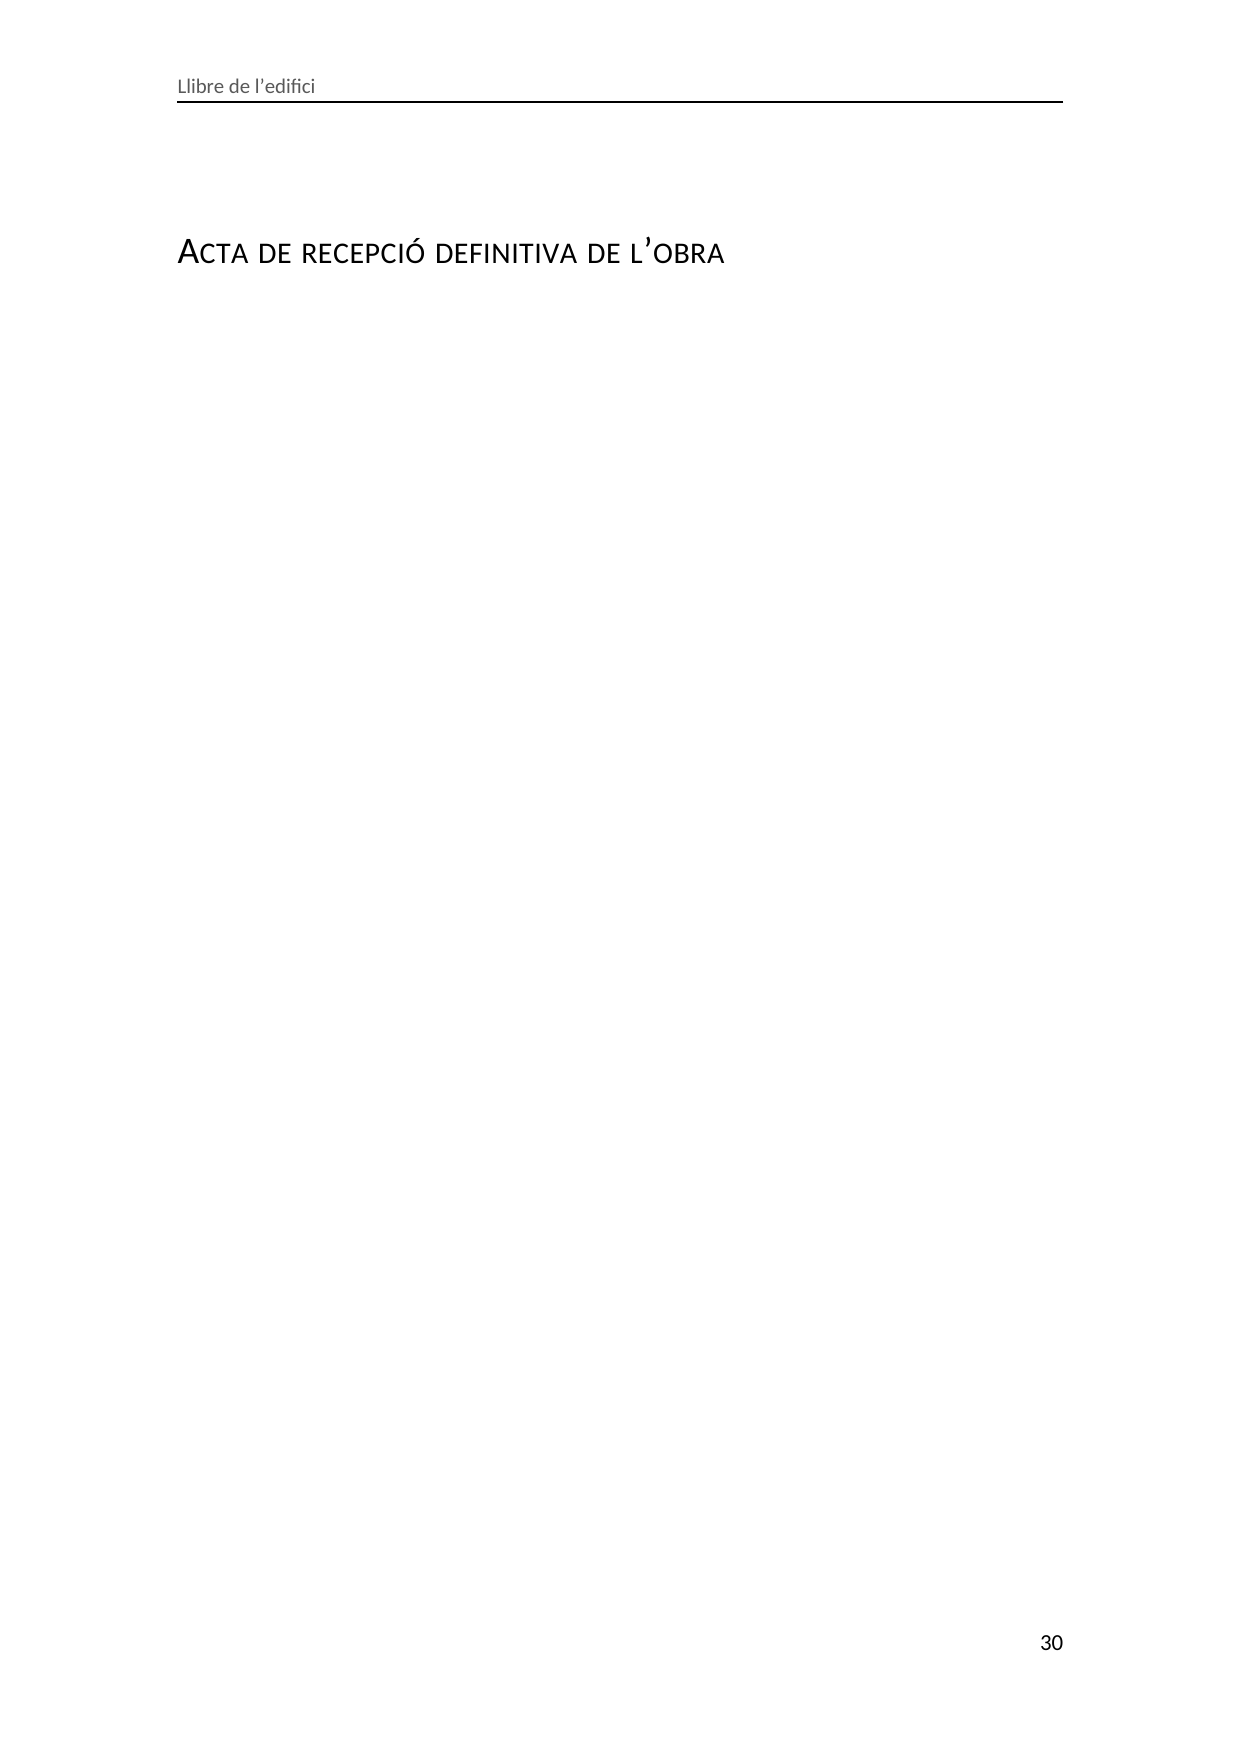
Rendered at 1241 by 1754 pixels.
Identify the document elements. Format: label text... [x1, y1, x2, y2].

subtitle Acta de recepció definitiva de l’obra [177, 227, 1063, 273]
